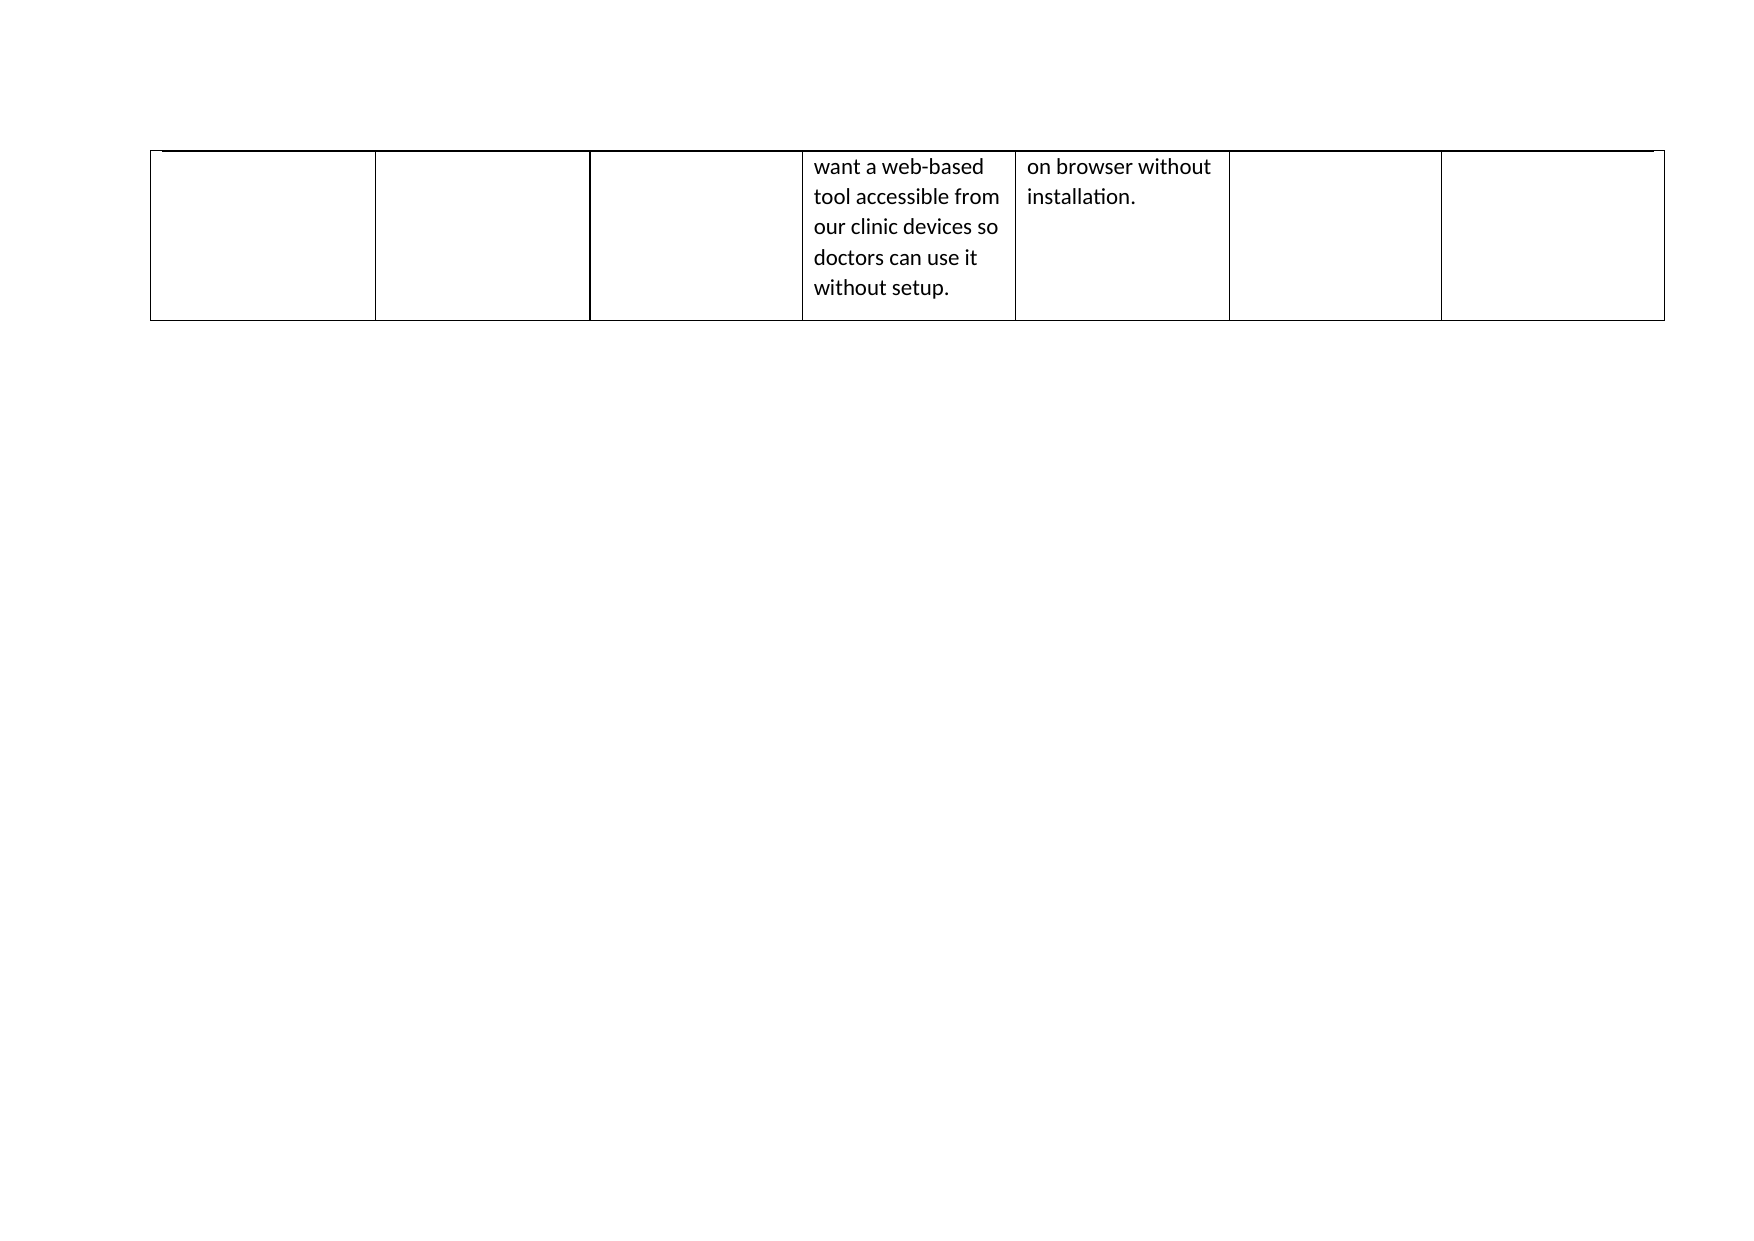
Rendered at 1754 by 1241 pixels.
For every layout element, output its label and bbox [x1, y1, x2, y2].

table_header [1442, 151, 1664, 320]
table_header [151, 151, 375, 320]
table_header [1016, 152, 1229, 320]
table_header [591, 152, 802, 320]
table_header [1230, 152, 1441, 320]
table_header [376, 152, 589, 320]
table_header [803, 152, 1015, 320]
